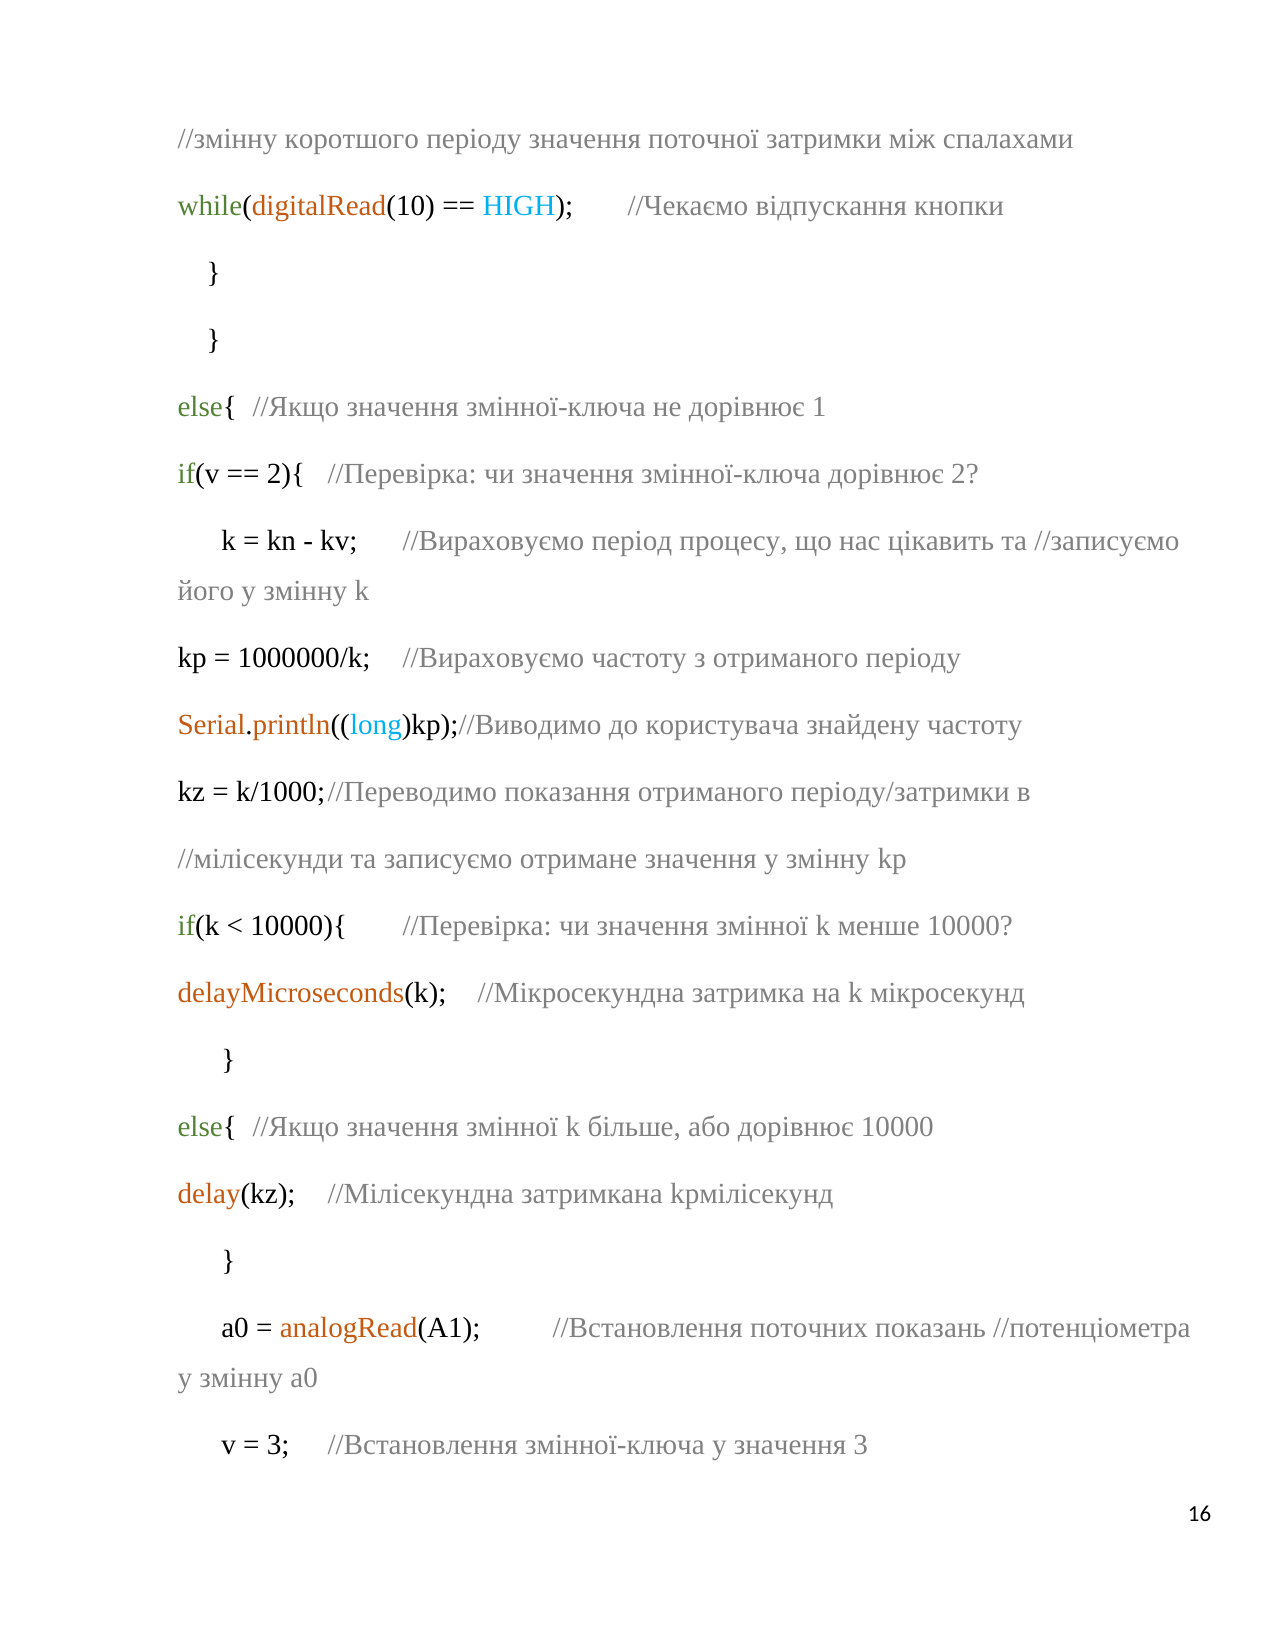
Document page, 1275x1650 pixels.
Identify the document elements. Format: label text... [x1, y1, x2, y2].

text else{ //Якщо значення змінної-ключа не дорівнює 1 [177, 389, 1211, 422]
text //мілісекунди та записуємо отримане значення у змінну kp [177, 841, 1211, 875]
text if(k < 10000){ //Перевірка: чи значення змінної k менше 10000? [177, 908, 1211, 942]
text } [177, 1243, 1211, 1277]
text kz = k/1000; //Переводимо показання отриманого періоду/затримки в [177, 774, 1211, 808]
text } [177, 322, 1211, 356]
text if(v == 2){ //Перевірка: чи значення змінної-ключа дорівнює 2? [177, 456, 1211, 489]
text else{ //Якщо значення змінної k більше, або дорівнює 10000 [177, 1109, 1211, 1143]
text v = 3; //Встановлення змінної-ключа у значення 3 [177, 1427, 1211, 1461]
text } [177, 1042, 1211, 1076]
text k = kn - kv; //Вираховуємо період процесу, що нас цікавить та //записуємо його у змінну k [177, 523, 1211, 607]
text } [177, 255, 1211, 288]
text kp = 1000000/k; //Вираховуємо частоту з отриманого періоду [177, 640, 1211, 674]
text delay(kz); //Мілісекундна затримкана kpмілісекунд [177, 1176, 1211, 1209]
text while(digitalRead(10) == HIGH); //Чекаємо відпускання кнопки [177, 188, 1211, 222]
text //змінну коротшого періоду значення поточної затримки між спалахами [177, 121, 1211, 154]
text delayMicroseconds(k); //Мікросекундна затримка на k мікросекунд [177, 975, 1211, 1009]
text a0 = analogRead(A1); //Встановлення поточних показань //потенціометра у змінну а0 [177, 1310, 1211, 1394]
text Serial.println((long)kp);//Виводимо до користувача знайдену частоту [177, 707, 1211, 741]
